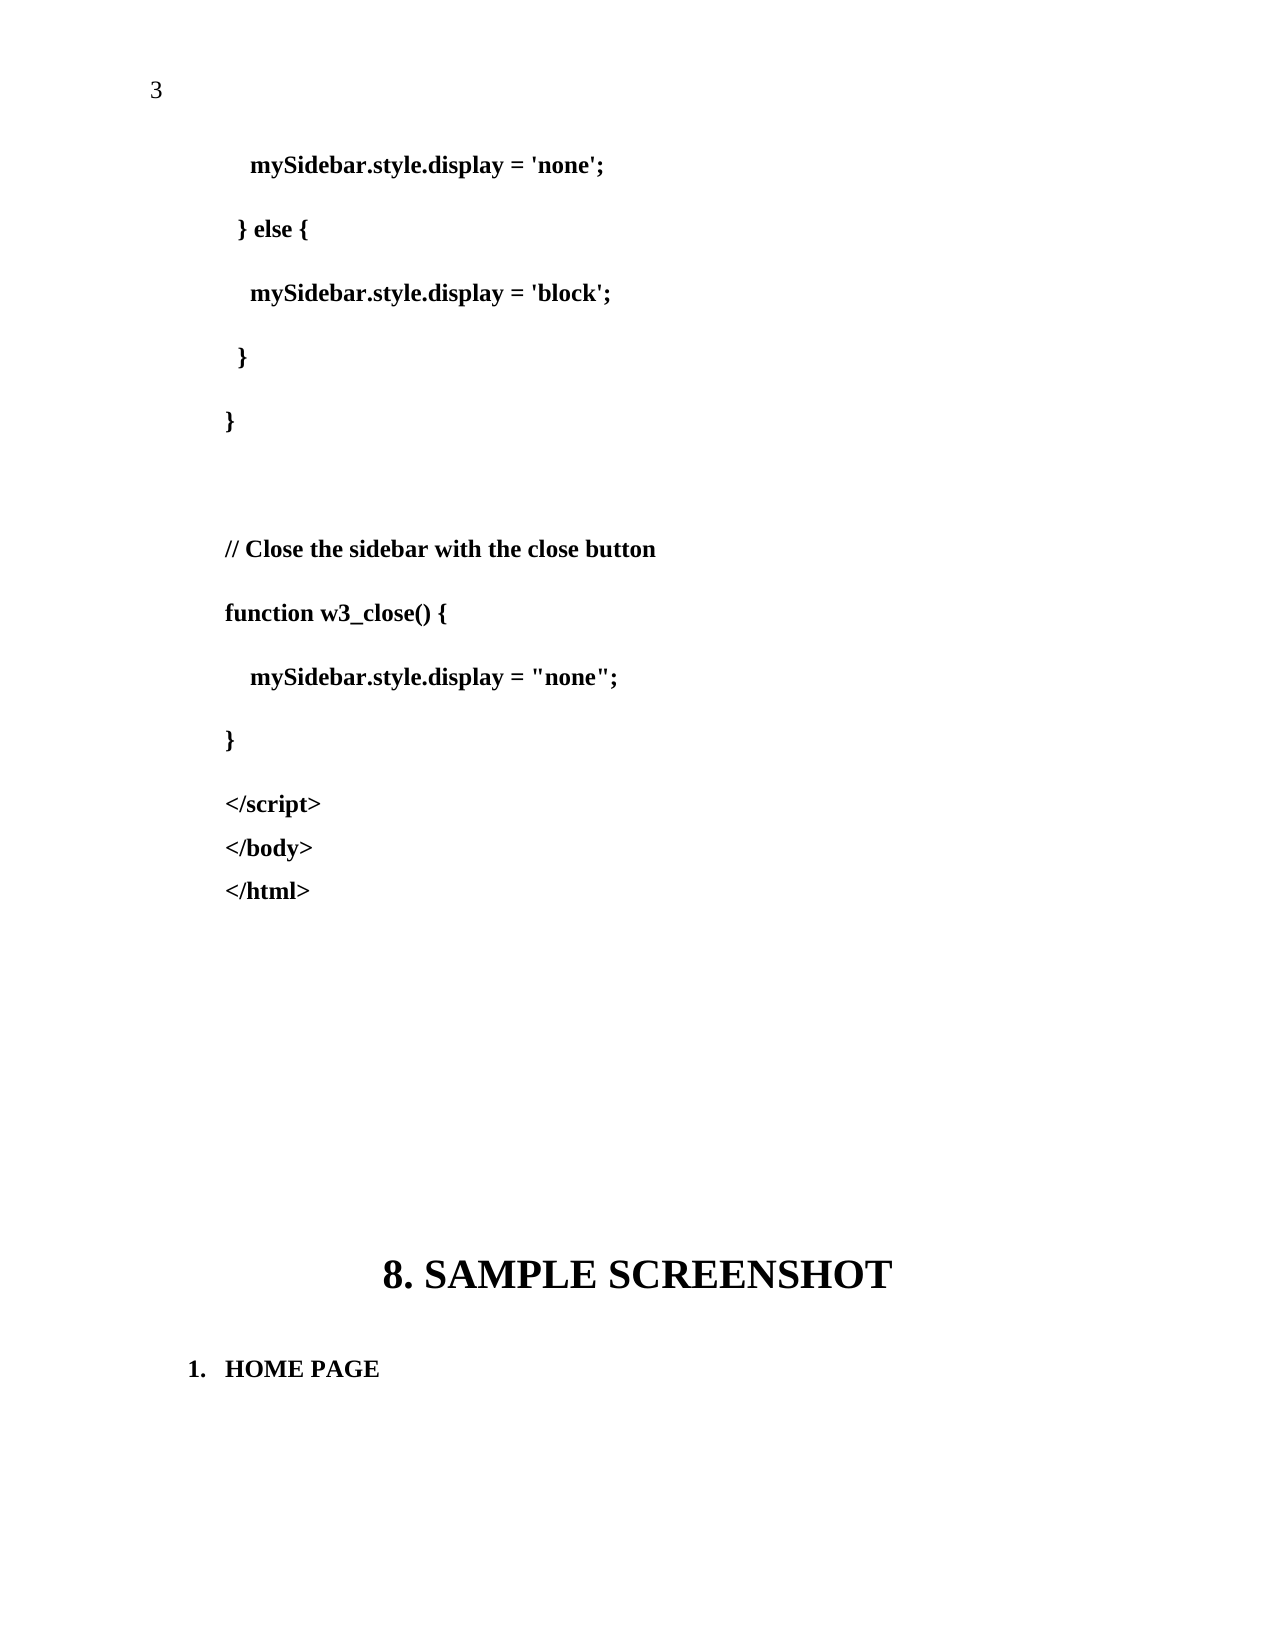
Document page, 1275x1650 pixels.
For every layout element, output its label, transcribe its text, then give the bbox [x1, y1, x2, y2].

text 8. SAMPLE SCREENSHOT [150, 1249, 1125, 1297]
list mySidebar.style.display = 'block'; [225, 278, 1125, 307]
text </script> [150, 789, 1125, 818]
list } [225, 726, 1125, 754]
list function w3_close() { [225, 598, 1125, 626]
list </html> [225, 876, 1125, 904]
list HOME PAGE [187, 1354, 1125, 1383]
list mySidebar.style.display = 'none'; [225, 150, 1125, 179]
list mySidebar.style.display = "none"; [225, 662, 1125, 690]
list } [225, 406, 1125, 434]
list } [225, 342, 1125, 371]
list // Close the sidebar with the close button [225, 534, 1125, 562]
text </body> [150, 833, 1125, 861]
list } else { [225, 214, 1125, 243]
